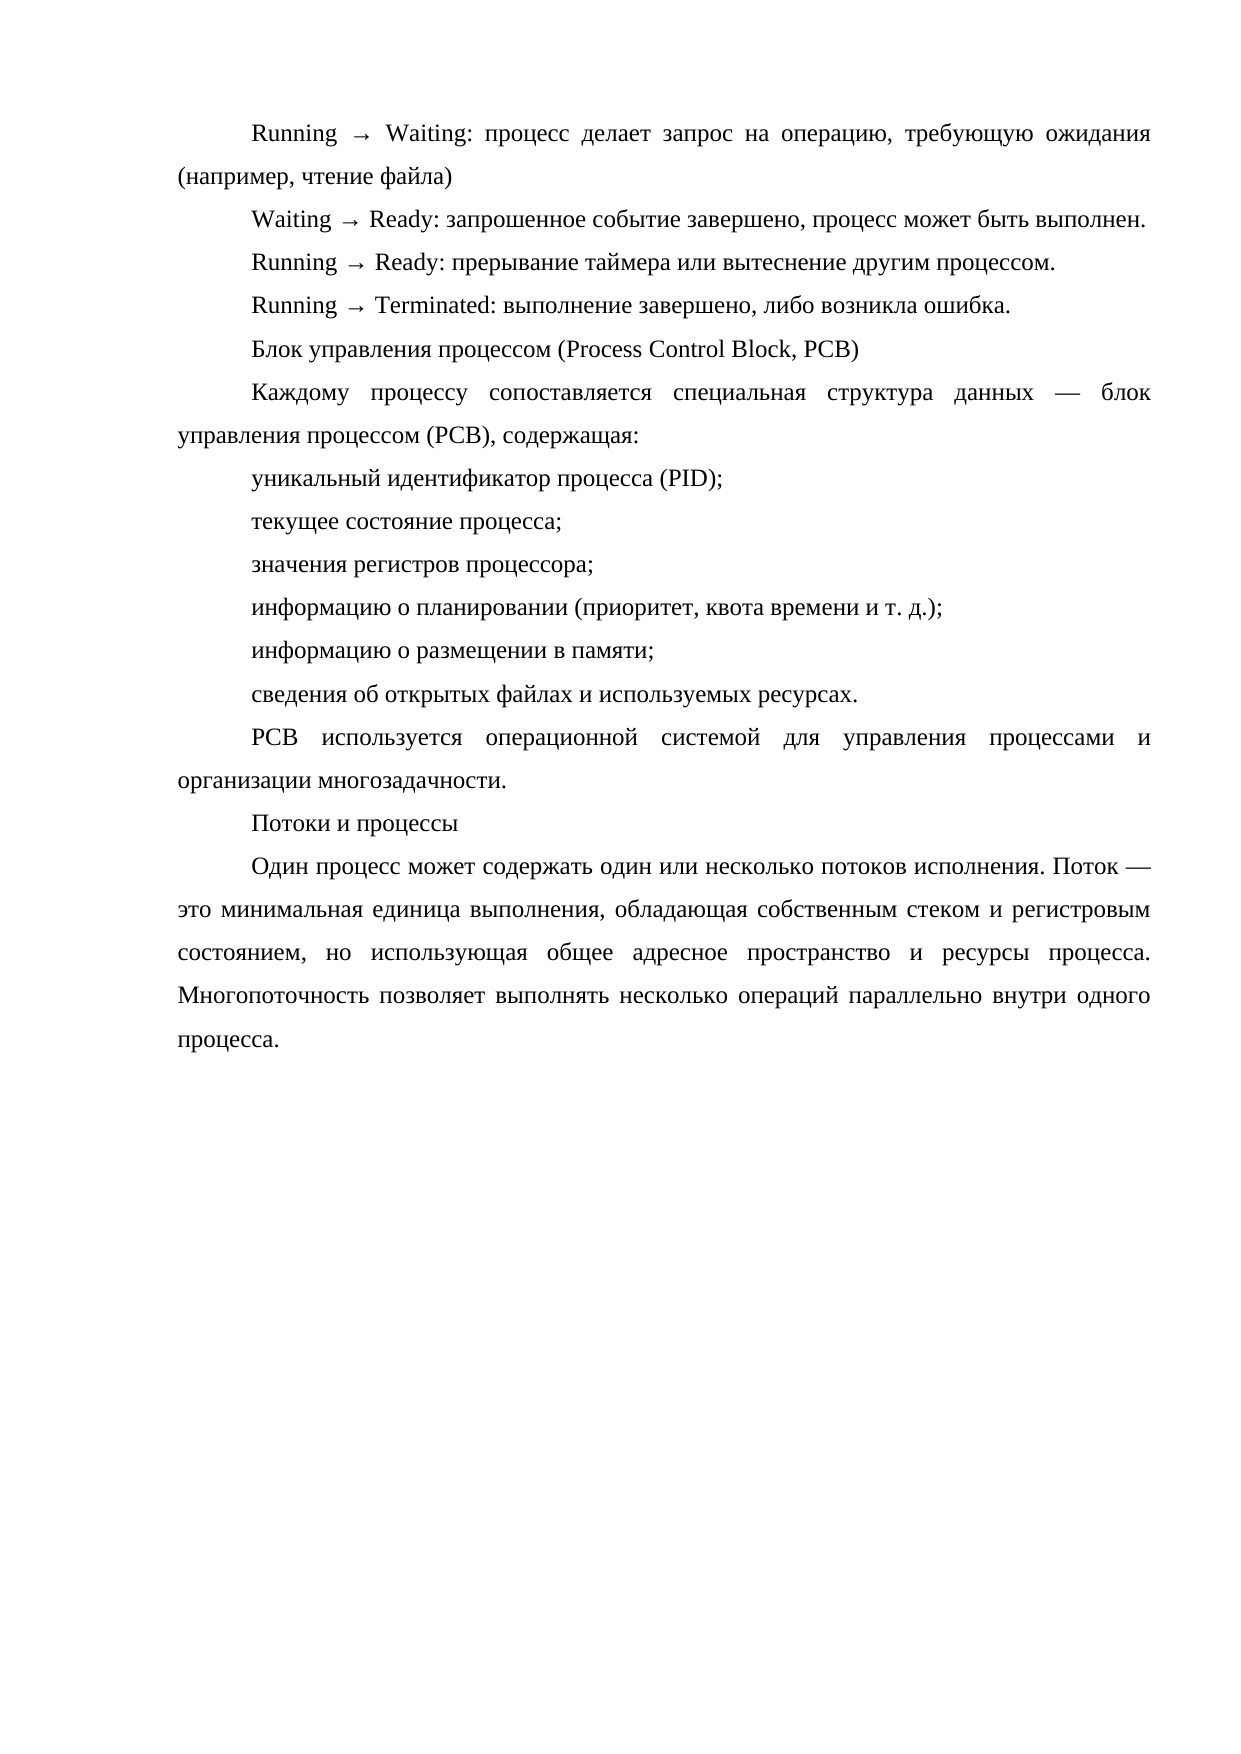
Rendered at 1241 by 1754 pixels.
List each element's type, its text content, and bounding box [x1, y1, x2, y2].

text Running → Terminated: выполнение завершено, либо возникла ошибка. [177, 291, 1152, 319]
text Потоки и процессы [177, 808, 1152, 837]
text Один процесс может содержать один или несколько потоков исполнения. Поток — это минимальная единица выполнения, обладающая собственным стеком и регистровым состоянием, но использующая общее адресное пространство и ресурсы процесса. Многопоточность позволяет выполнять несколько операций параллельно внутри одного процесса. [177, 851, 1152, 1052]
text уникальный идентификатор процесса (PID); [177, 463, 1152, 492]
text информацию о планировании (приоритет, квота времени и т. д.); [177, 592, 1152, 621]
text Каждому процессу сопоставляется специальная структура данных — блок управления процессом (PCB), содержащая: [177, 377, 1152, 449]
text сведения об открытых файлах и используемых ресурсах. [177, 679, 1152, 707]
text значения регистров процессора; [177, 549, 1152, 578]
text Running → Ready: прерывание таймера или вытеснение другим процессом. [177, 247, 1152, 276]
text Waiting → Ready: запрошенное событие завершено, процесс может быть выполнен. [177, 204, 1152, 233]
text Running → Waiting: процесс делает запрос на операцию, требующую ожидания (например, чтение файла) [177, 118, 1152, 190]
text PCB используется операционной системой для управления процессами и организации многозадачности. [177, 722, 1152, 794]
text информацию о размещении в памяти; [177, 636, 1152, 664]
text Блок управления процессом (Process Control Block, PCB) [177, 334, 1152, 362]
text текущее состояние процесса; [177, 506, 1152, 535]
